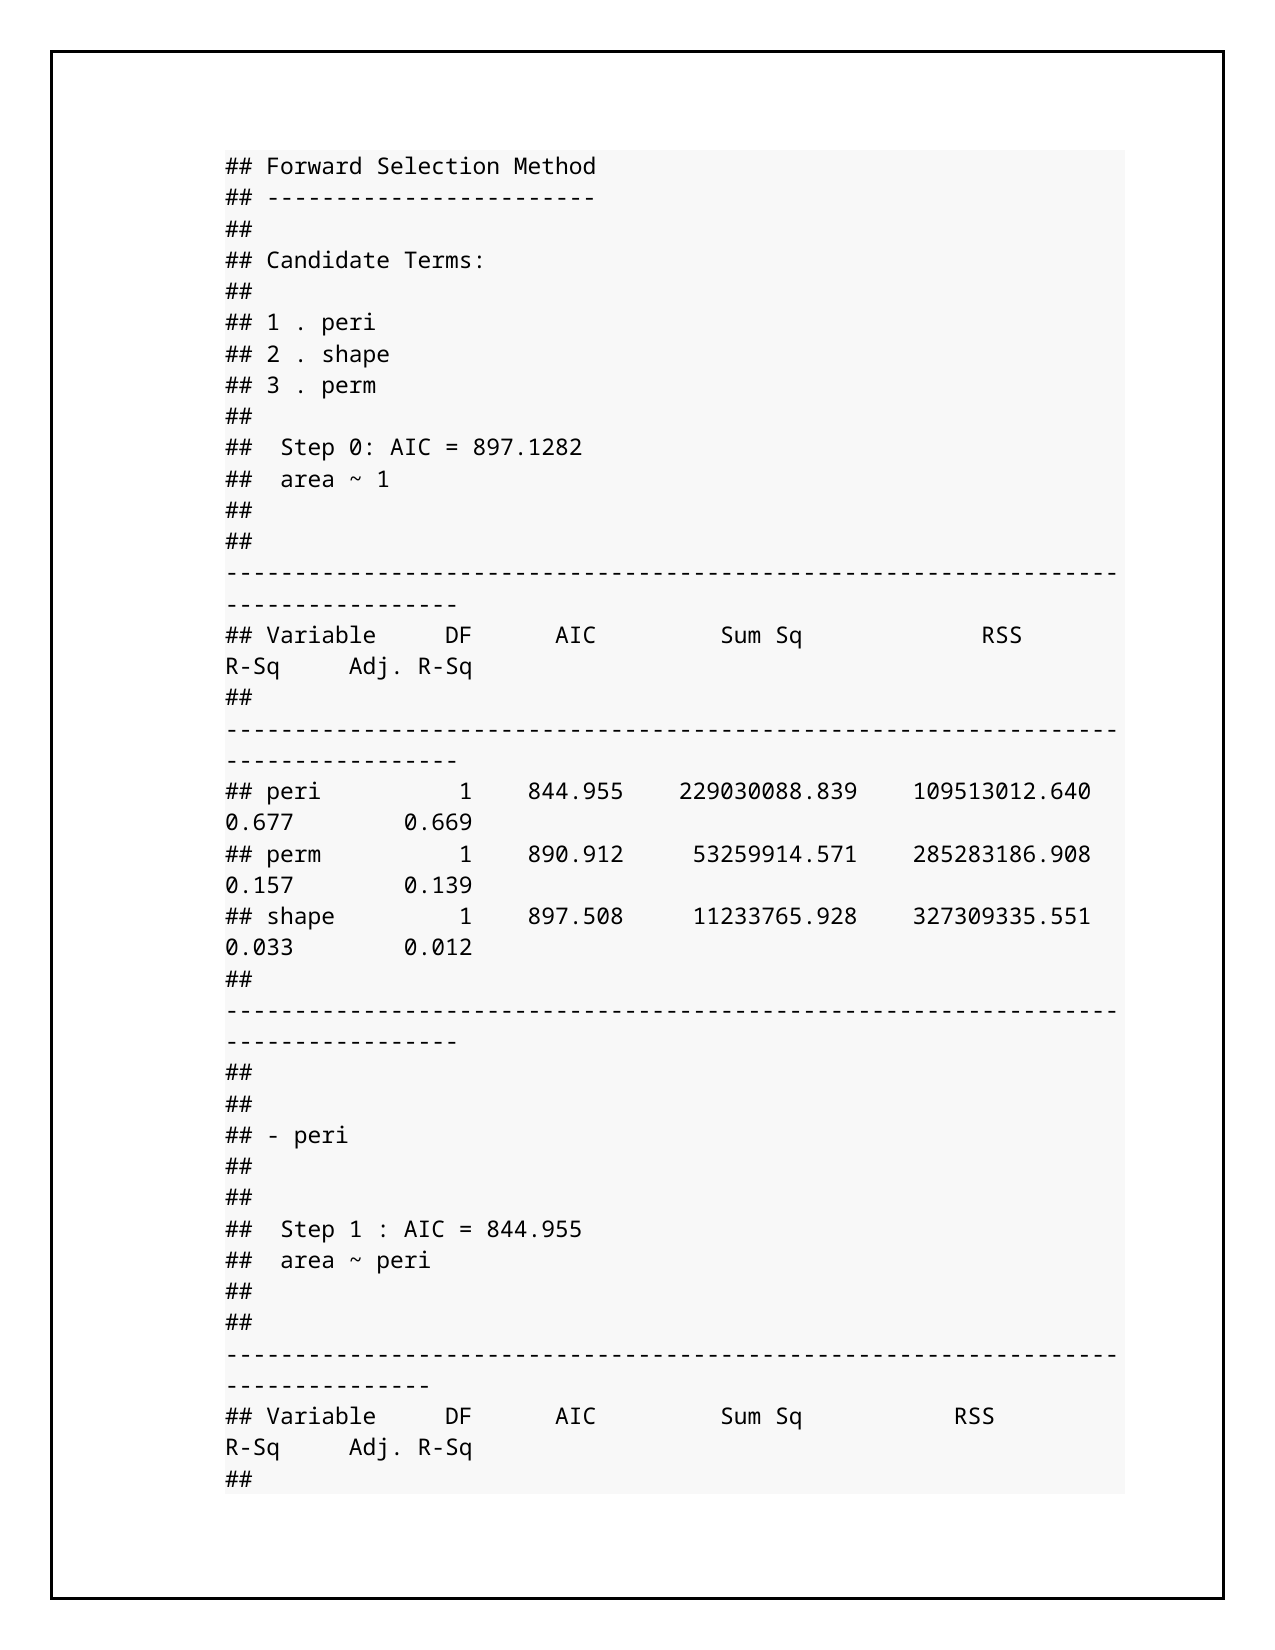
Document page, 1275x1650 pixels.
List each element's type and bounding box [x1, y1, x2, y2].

text [225, 150, 1125, 1494]
